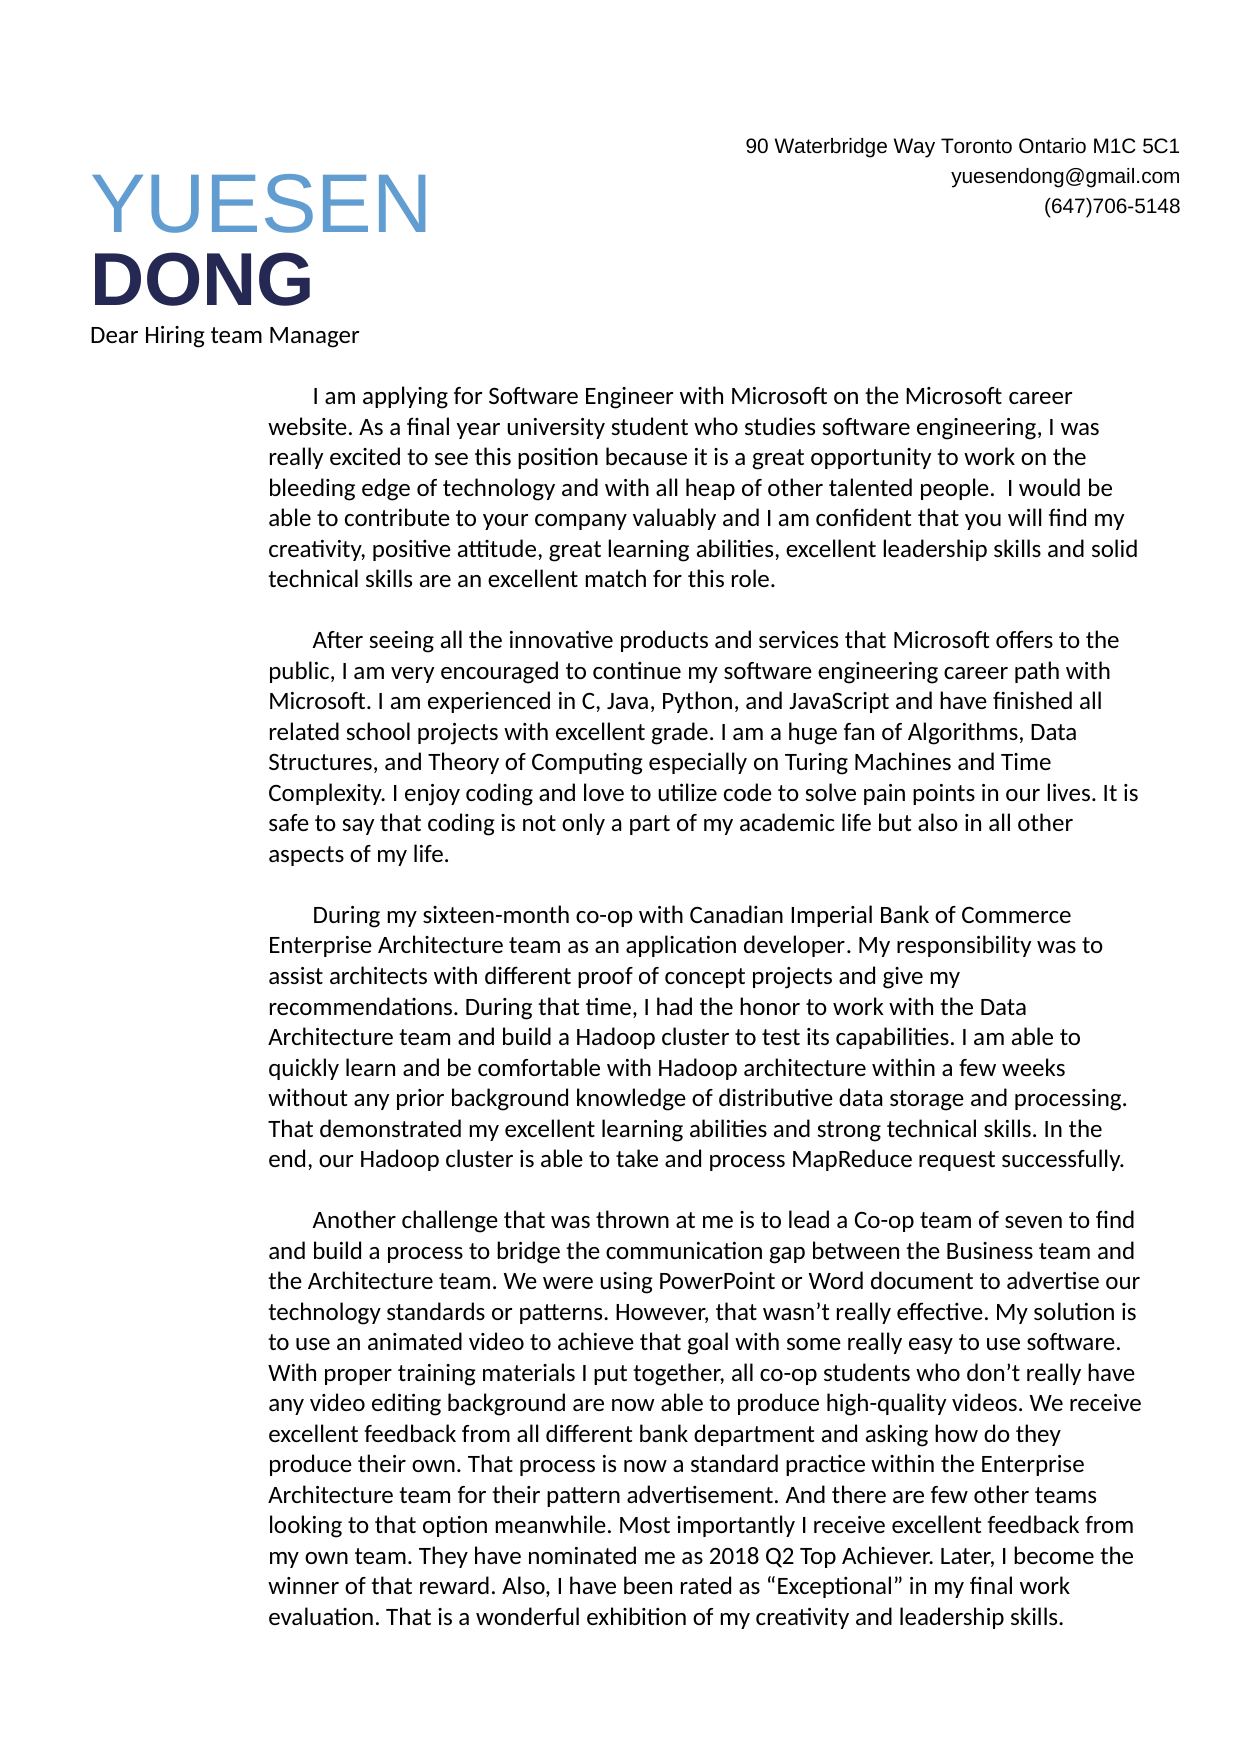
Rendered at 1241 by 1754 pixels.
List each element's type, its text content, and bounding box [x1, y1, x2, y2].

text After seeing all the innovative products and services that Microsoft offers to the public, I am very encouraged to continue my software engineering career path with Microsoft. I am experienced in C, Java, Python, and JavaScript and have finished all related school projects with excellent grade. I am a huge fan of Algorithms, Data Structures, and Theory of Computing especially on Turing Machines and Time Complexity. I enjoy coding and love to utilize code to solve pain points in our lives. It is safe to say that coding is not only a part of my academic life but also in all other aspects of my life. [268, 624, 1150, 868]
text Dear Hiring team Manager [90, 319, 1150, 350]
text I am applying for Software Engineer with Microsoft on the Microsoft career website. As a final year university student who studies software engineering, I was really excited to see this position because it is a great opportunity to work on the bleeding edge of technology and with all heap of other talented people. I would be able to contribute to your company valuably and I am confident that you will find my creativity, positive attitude, great learning abilities, excellent leadership skills and solid technical skills are an excellent match for this role. [268, 380, 1150, 594]
text DONG [90, 248, 751, 319]
text YUESEN [90, 169, 751, 248]
text During my sixteen-month co-op with Canadian Imperial Bank of Commerce Enterprise Architecture team as an application developer. My responsibility was to assist architects with different proof of concept projects and give my recommendations. During that time, I had the honor to work with the Data Architecture team and build a Hadoop cluster to test its capabilities. I am able to quickly learn and be comfortable with Hadoop architecture within a few weeks without any prior background knowledge of distributive data storage and processing. That demonstrated my excellent learning abilities and strong technical skills. In the end, our Hadoop cluster is able to take and process MapReduce request successfully. [268, 899, 1150, 1174]
text Another challenge that was thrown at me is to lead a Co-op team of seven to find and build a process to bridge the communication gap between the Business team and the Architecture team. We were using PowerPoint or Word document to advertise our technology standards or patterns. However, that wasn’t really effective. My solution is to use an animated video to achieve that goal with some really easy to use software. With proper training materials I put together, all co-op students who don’t really have any video editing background are now able to produce high-quality videos. We receive excellent feedback from all different bank department and asking how do they produce their own. That process is now a standard practice within the Enterprise Architecture team for their pattern advertisement. And there are few other teams looking to that option meanwhile. Most importantly I receive excellent feedback from my own team. They have nominated me as 2018 Q2 Top Achiever. Later, I become the winner of that reward. Also, I have been rated as “Exceptional” in my final work evaluation. That is a wonderful exhibition of my creativity and leadership skills. [268, 1204, 1150, 1632]
